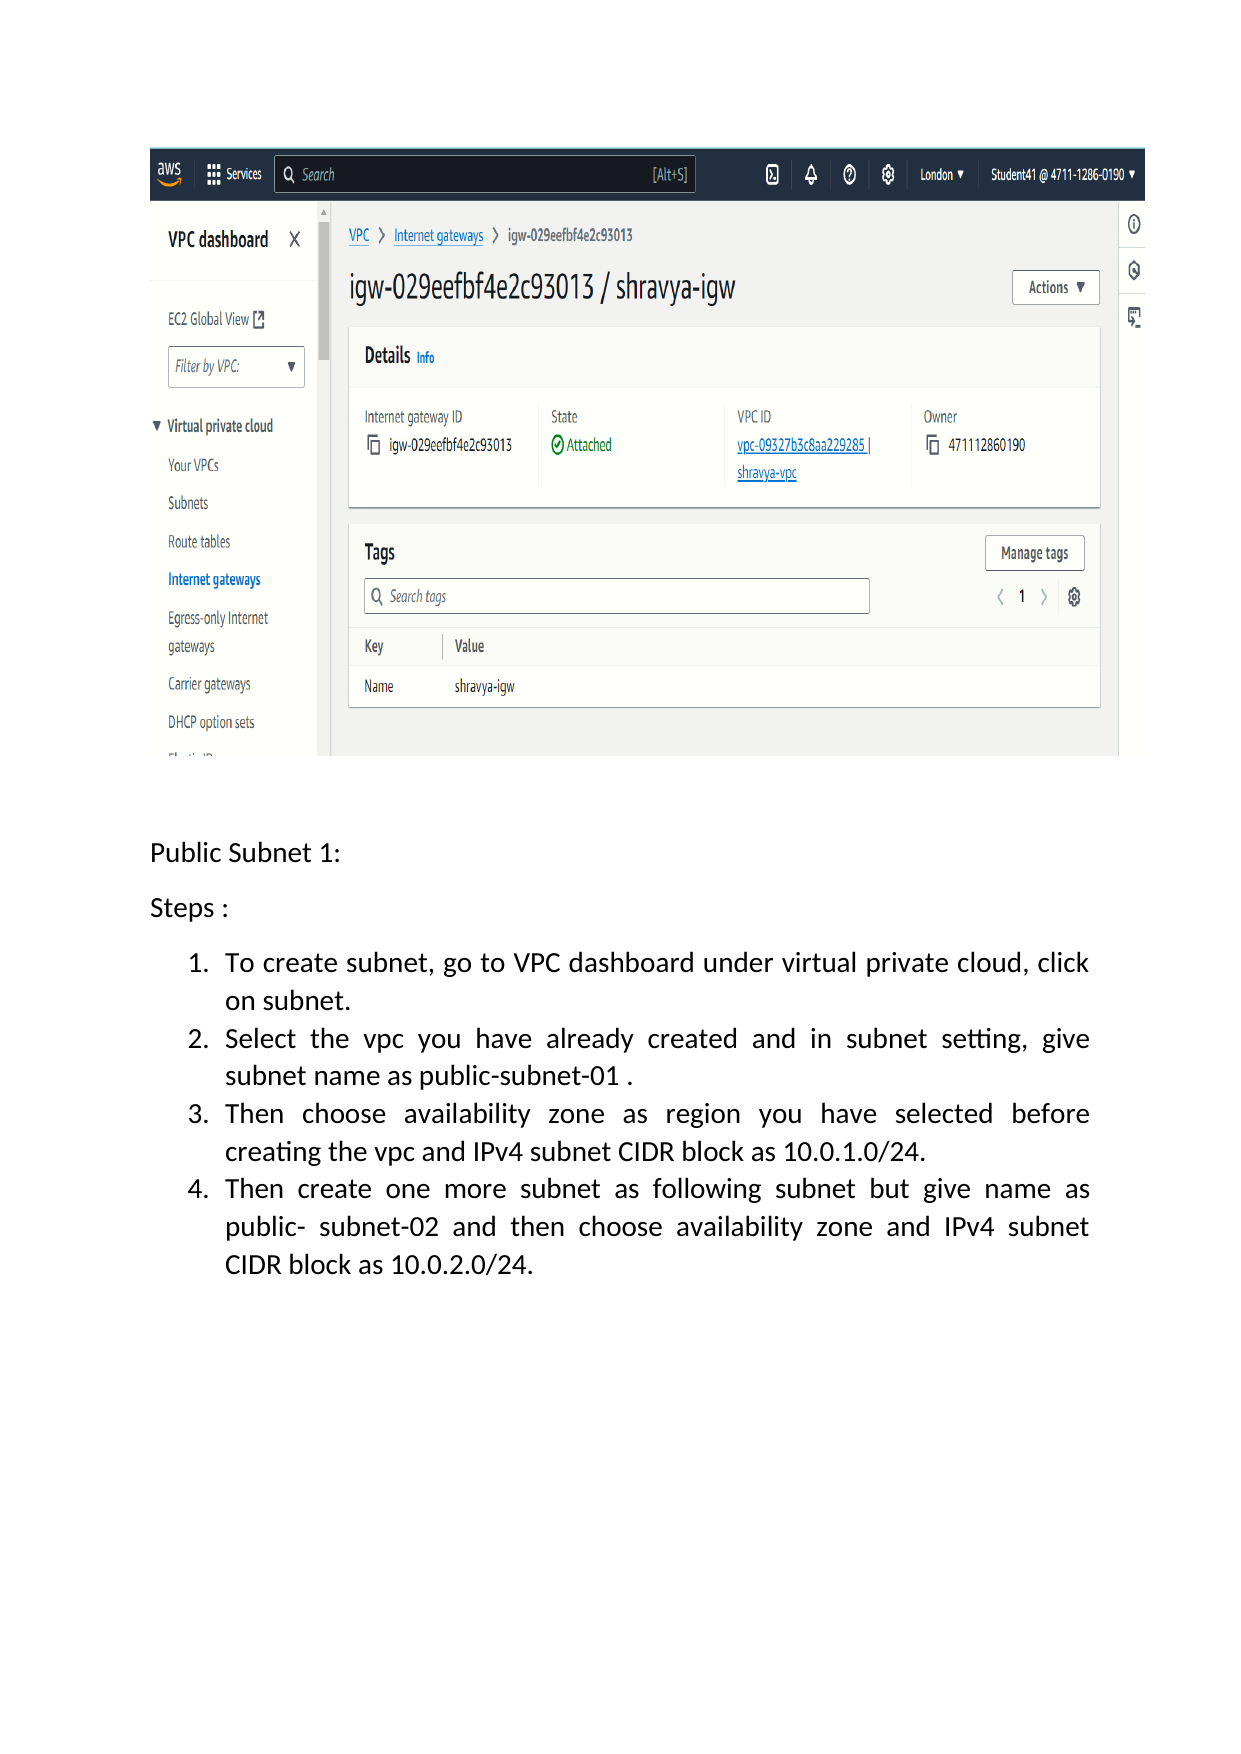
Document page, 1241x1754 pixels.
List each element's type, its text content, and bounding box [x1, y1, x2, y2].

picture [150, 147, 1145, 756]
text Steps : [150, 889, 1132, 925]
list Then create one more subnet as following subnet but give name as public- subnet-02 and then choose availability zone and IPv4 subnet CIDR block as 10.0.2.0/24. [187, 1171, 1091, 1282]
text Public Subnet 1: [150, 834, 1132, 869]
list To create subnet, go to VPC dashboard under virtual private cloud, click on subnet. [187, 944, 1090, 1018]
list Then choose availability zone as region you have selected before creating the vpc and IPv4 subnet CIDR block as 10.0.1.0/24. [187, 1095, 1090, 1168]
list Select the vpc you have already created and in subnet setting, give subnet name as public-subnet-01 . [187, 1020, 1091, 1093]
